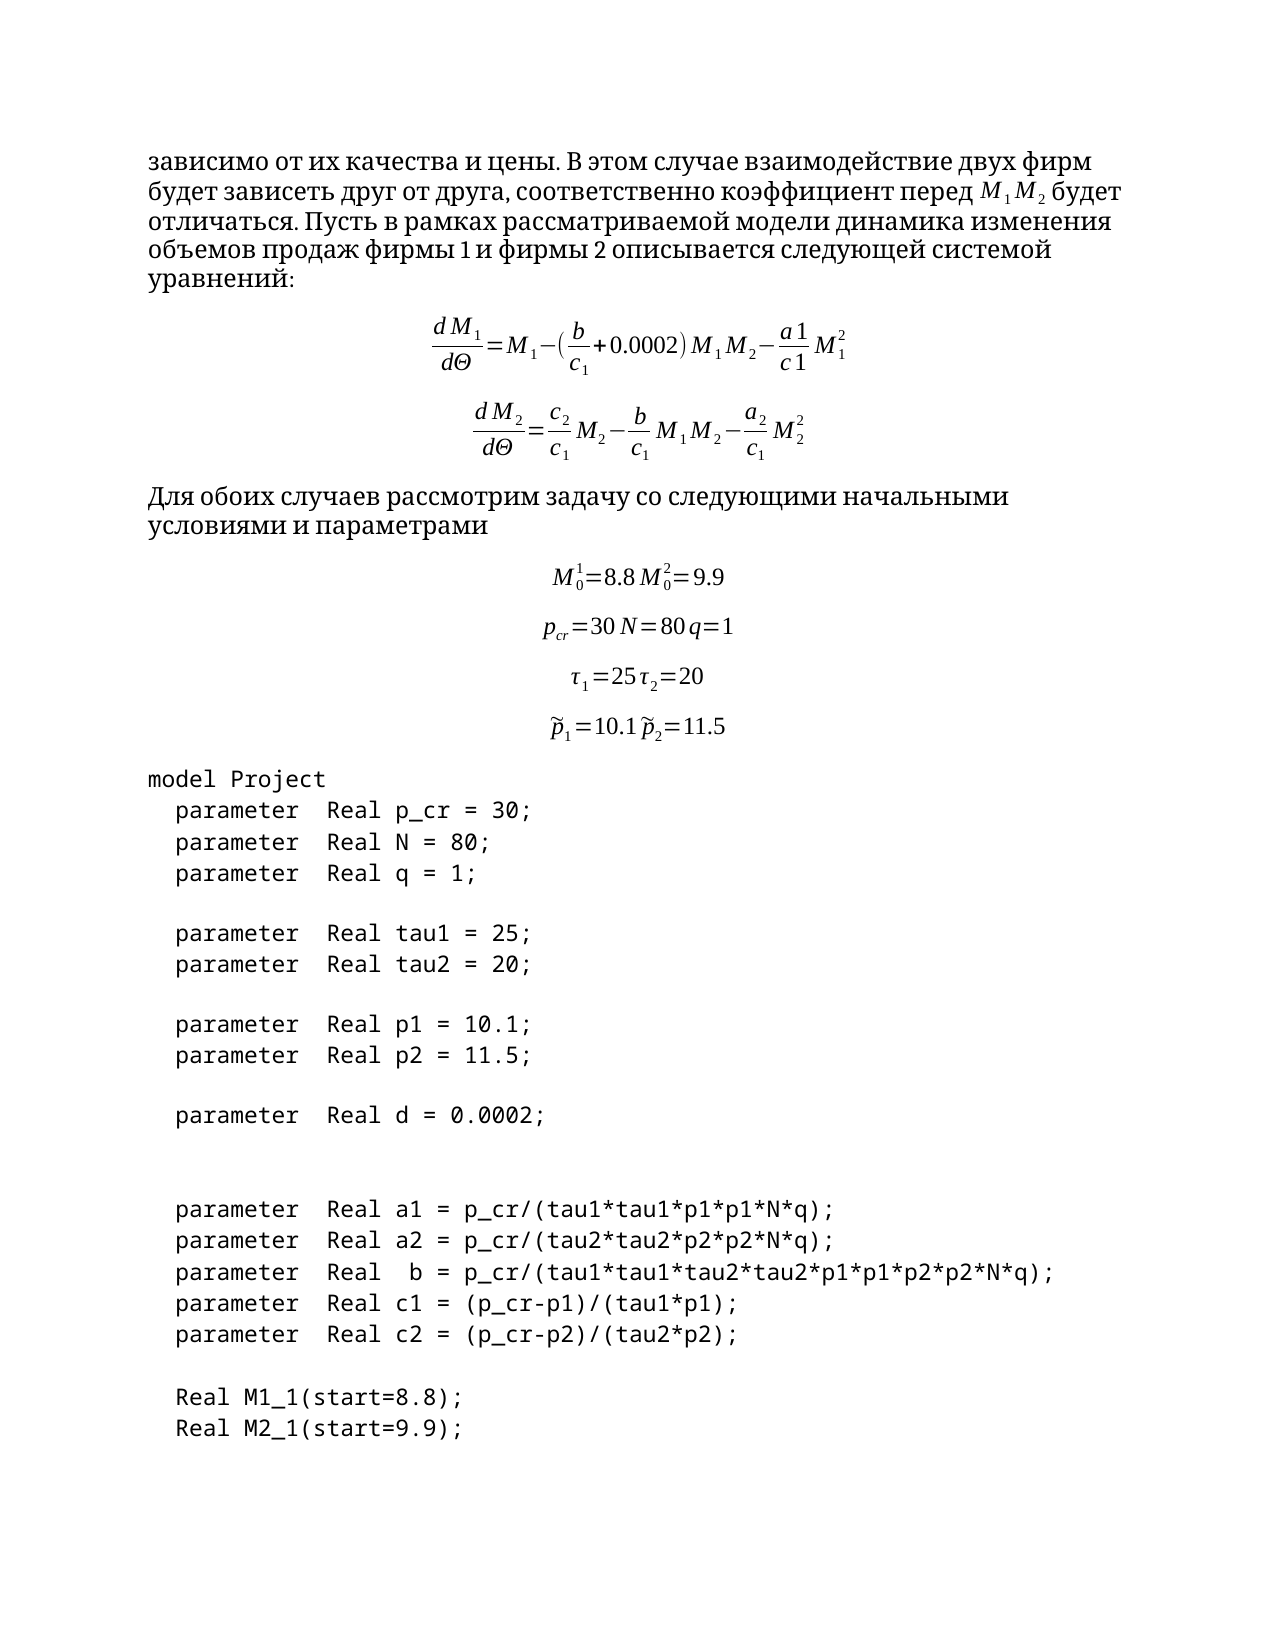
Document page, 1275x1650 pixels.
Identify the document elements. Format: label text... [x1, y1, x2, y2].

text Для обоих случаев рассмотрим задачу со следующими начальными условиями и параметрами [148, 483, 1127, 540]
